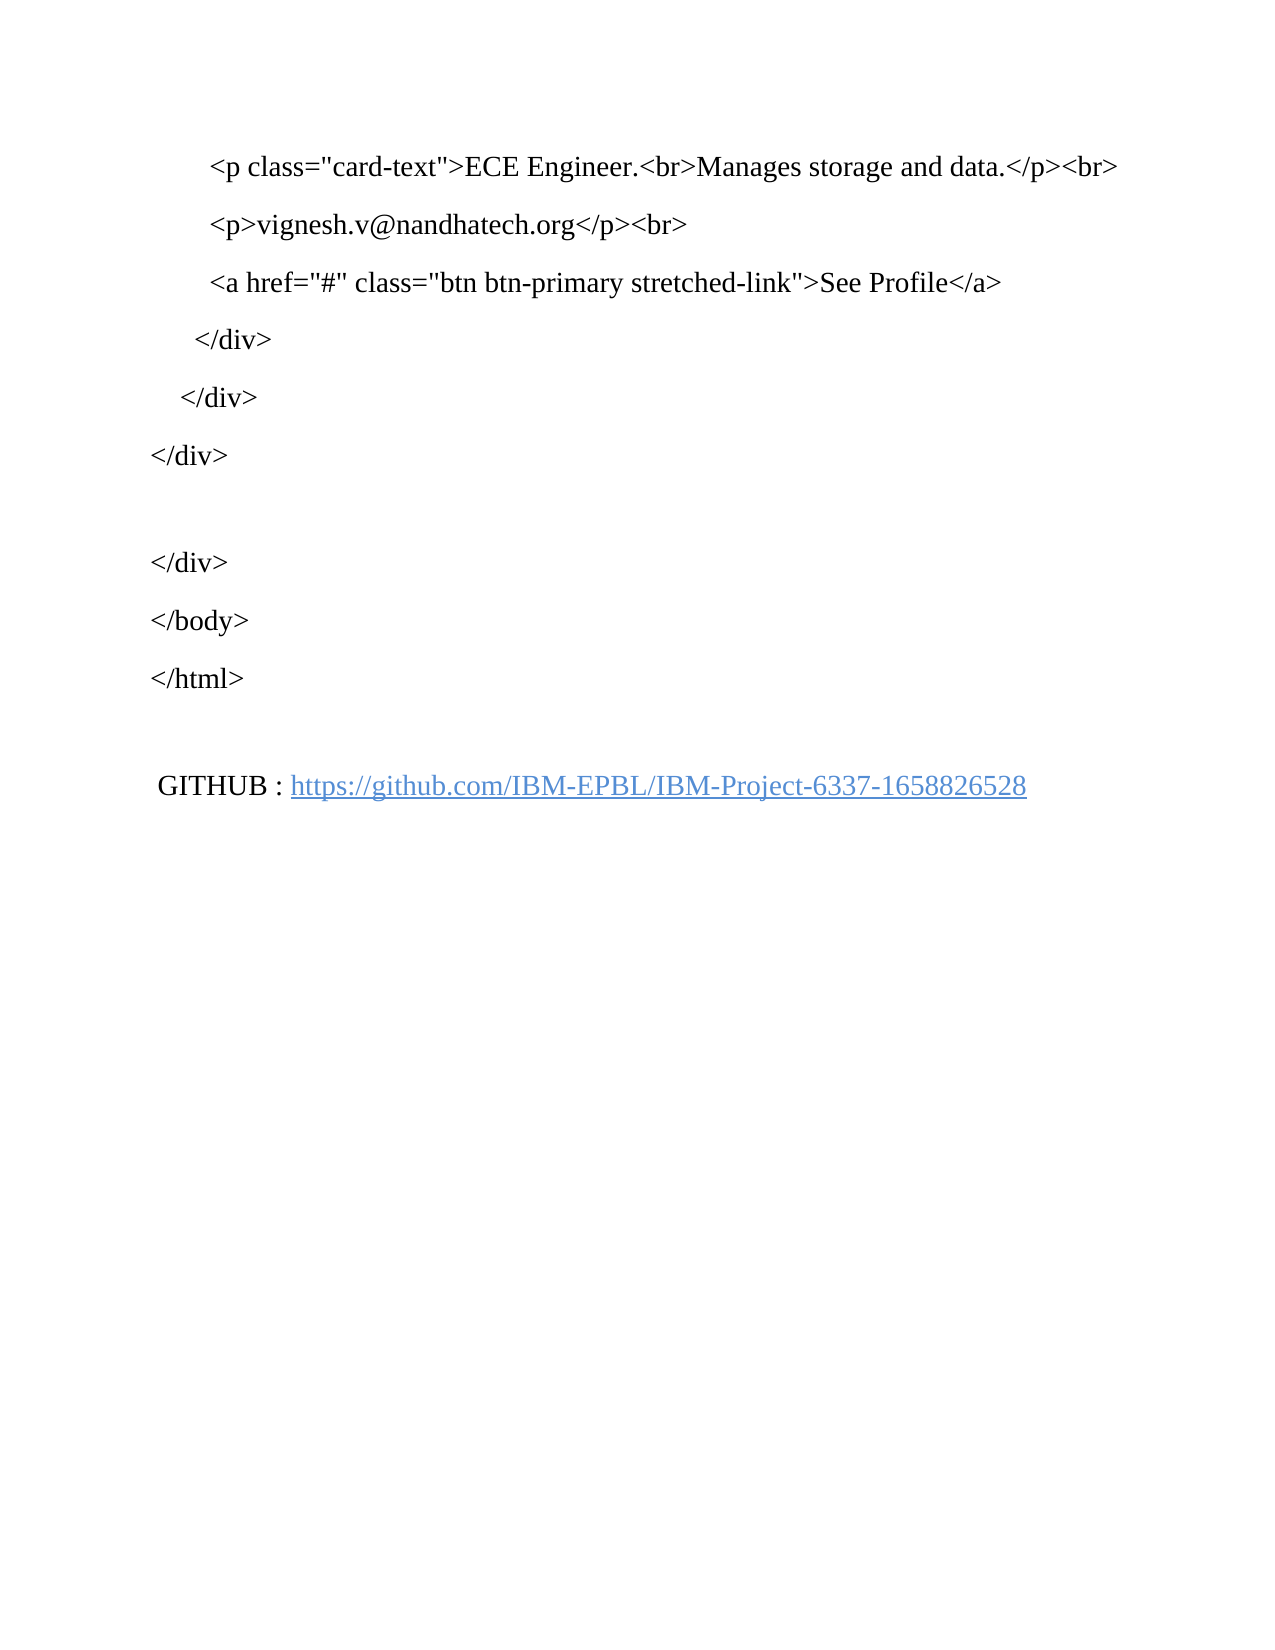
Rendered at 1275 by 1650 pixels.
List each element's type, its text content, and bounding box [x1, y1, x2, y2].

text </div> [179, 380, 1160, 414]
text </div> [150, 545, 1160, 579]
text </div> [194, 322, 1160, 356]
text <p>vignesh.v@nandhatech.org</p><br> [209, 207, 1160, 240]
text </div> [150, 438, 1160, 471]
text </body> [150, 603, 1160, 636]
text GITHUB : https://github.com/IBM-EPBL/IBM-Project-6337-1658826528 [157, 768, 1124, 801]
text </html> [150, 661, 1160, 694]
text <p class="card-text">ECE Engineer.<br>Manages storage and data.</p><br> [209, 149, 1160, 183]
text <a href="#" class="btn btn-primary stretched-link">See Profile</a> [209, 265, 1160, 298]
